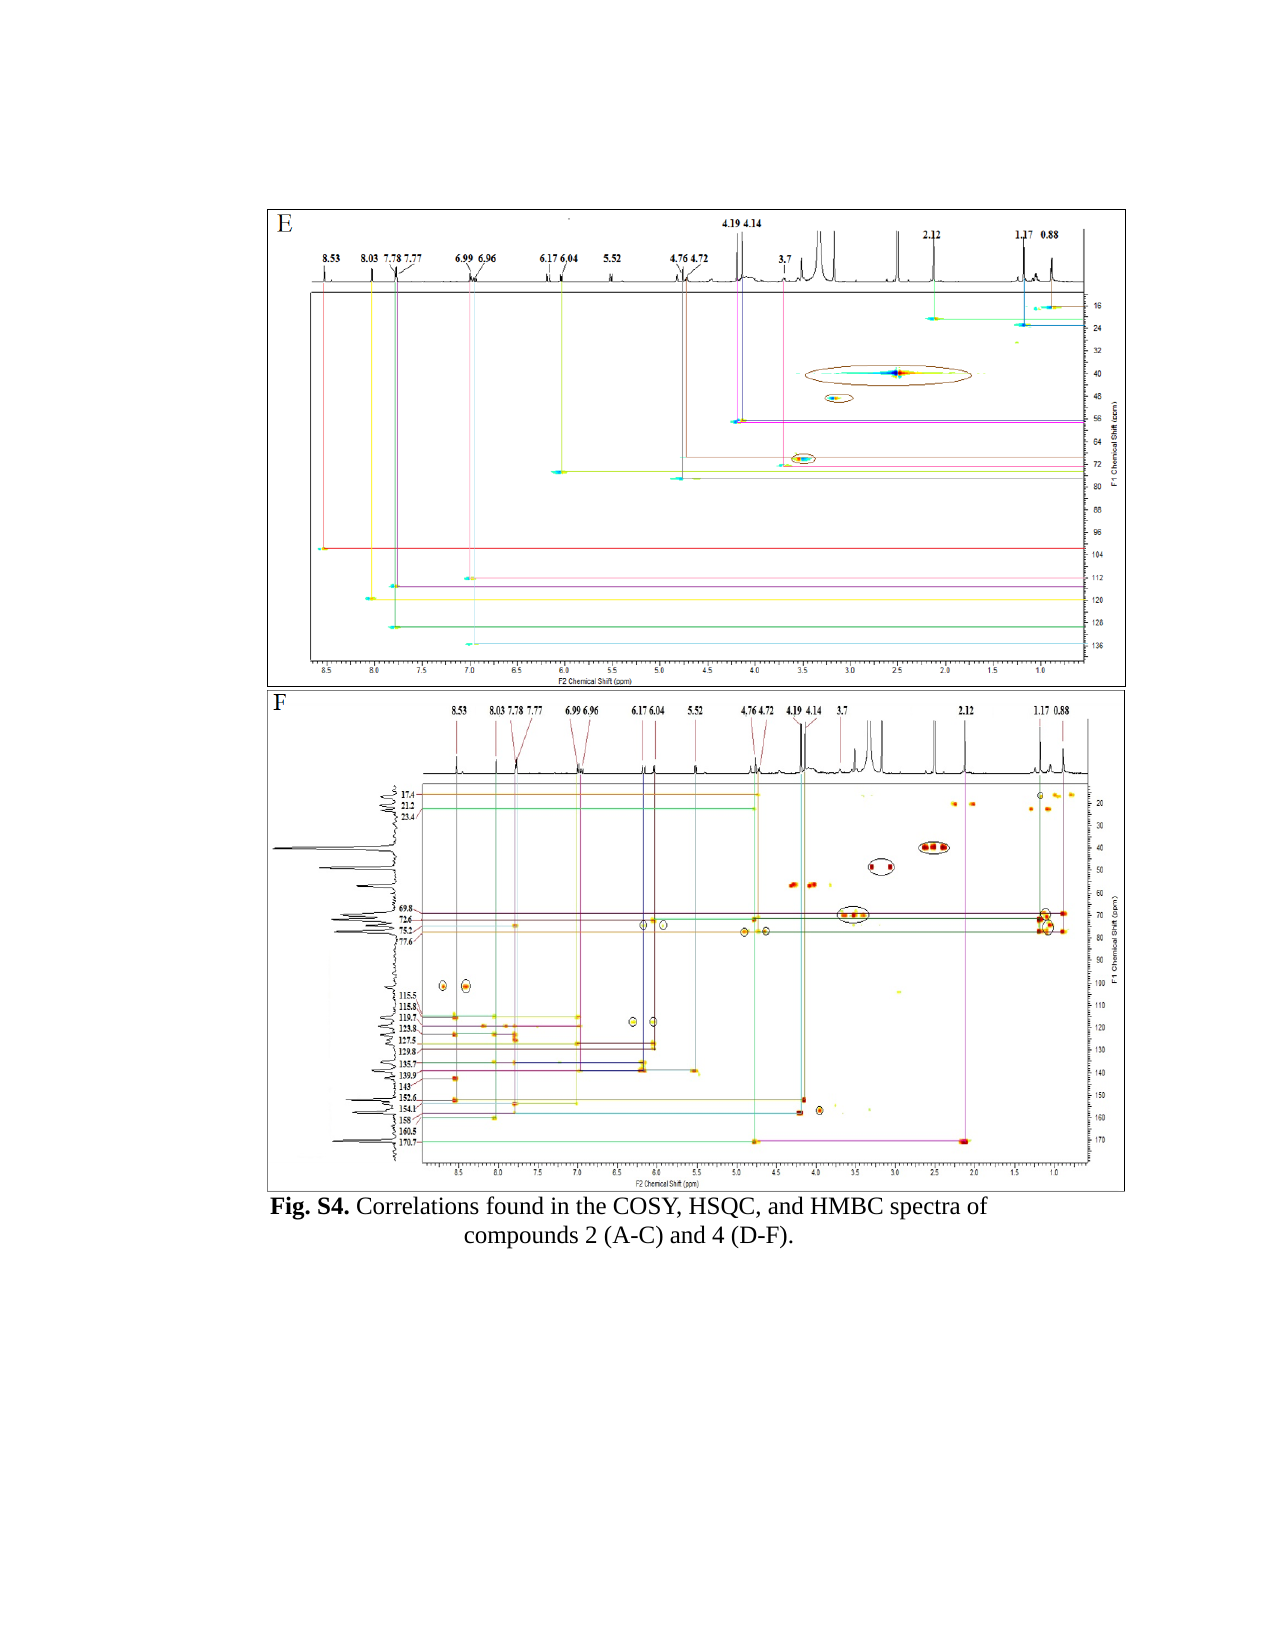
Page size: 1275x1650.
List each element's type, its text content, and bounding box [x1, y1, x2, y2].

picture [265, 206, 1127, 1192]
text Fig. S4. Correlations found in the COSY, HSQC, and HMBC spectra of compounds 2 (A-C) and 4 (D-F). [266, 1192, 992, 1249]
